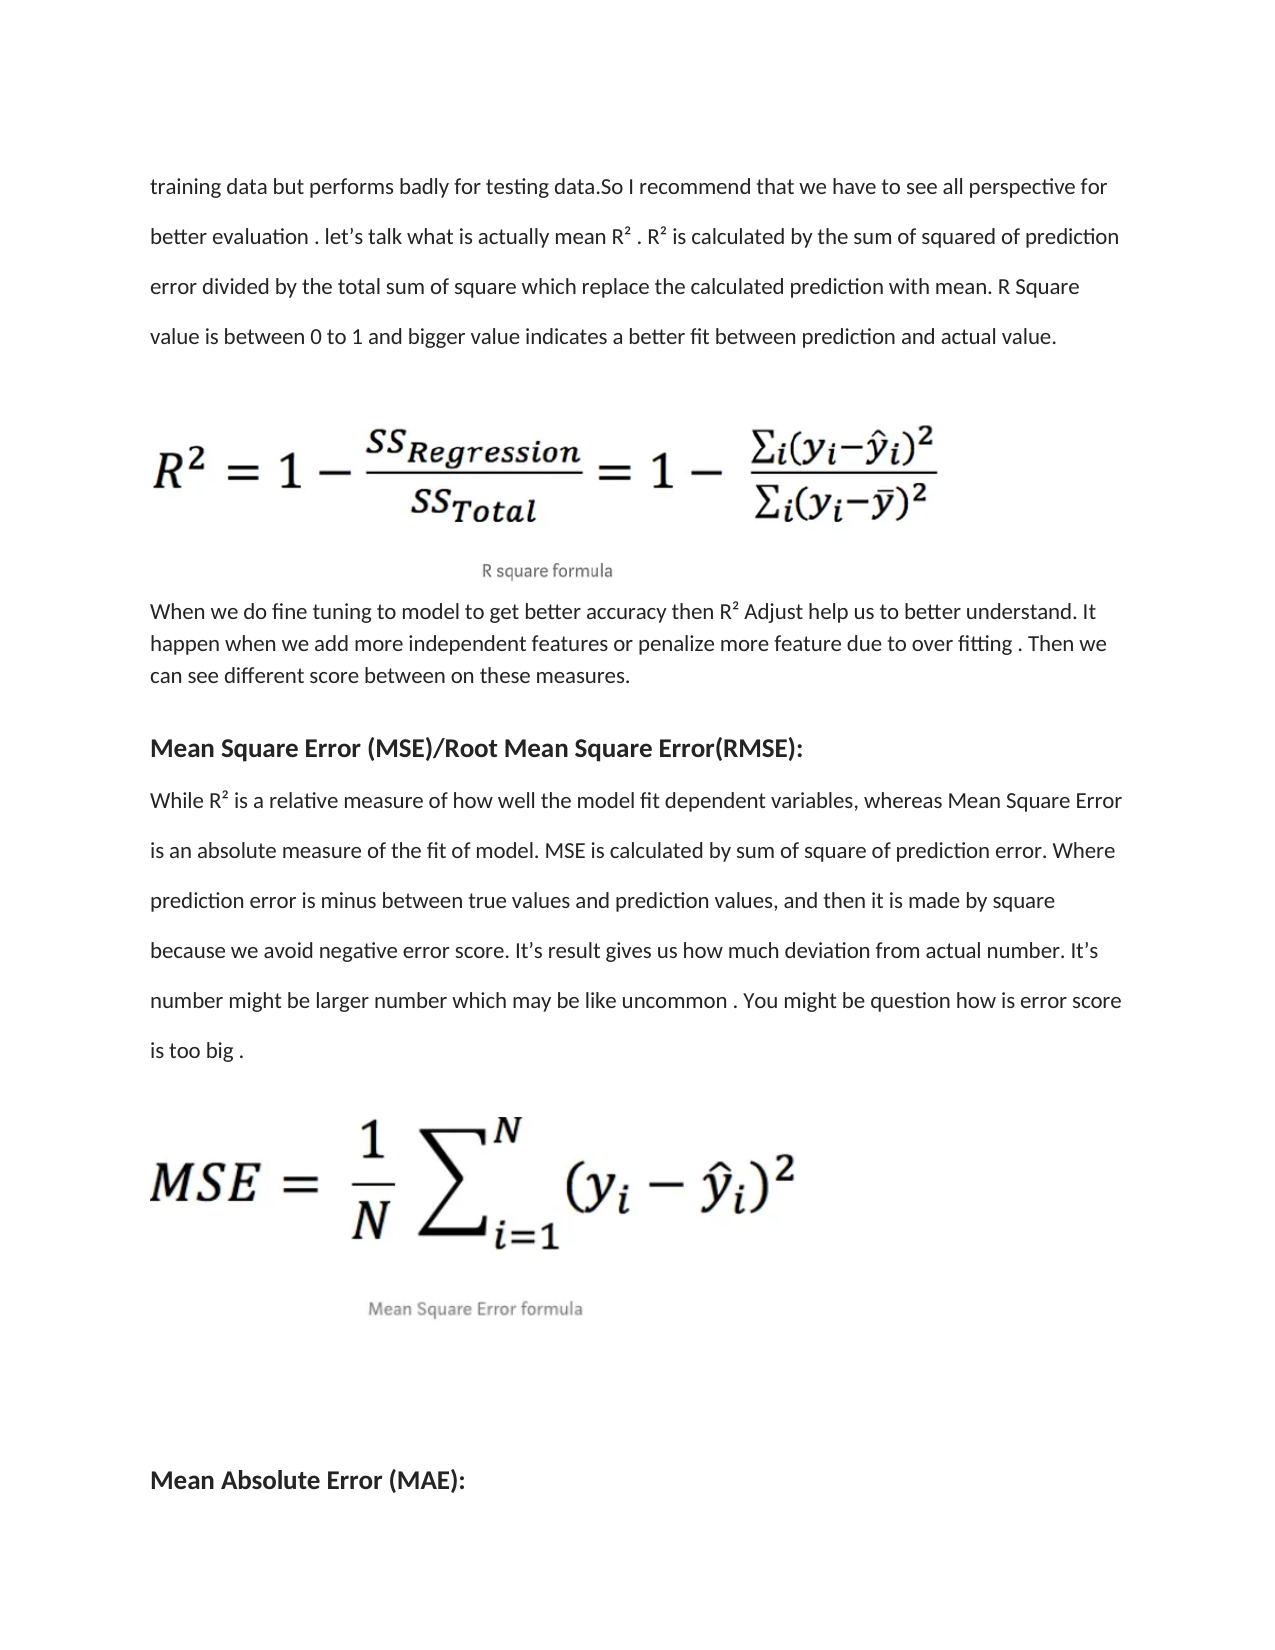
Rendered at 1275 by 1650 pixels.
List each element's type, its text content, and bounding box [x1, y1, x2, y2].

text Mean Absolute Error (MAE): [150, 1446, 1125, 1496]
picture [150, 1117, 807, 1339]
text When we do fine tuning to model to get better accuracy then R² Adjust help us to better understand. It happen when we add more independent features or penalize more feature due to over fitting . Then we can see different score between on these measures. [150, 597, 1125, 689]
text While R² is a relative measure of how well the model fit dependent variables, whereas Mean Square Error is an absolute measure of the fit of model. MSE is calculated by sum of square of prediction error. Where prediction error is minus between true values and prediction values, and then it is made by square because we avoid negative error score. It’s result gives us how much deviation from actual number. It’s number might be larger number which may be like uncommon . You might be question how is error score is too big . [150, 764, 1125, 1064]
picture [150, 400, 955, 597]
text Mean Square Error (MSE)/Root Mean Square Error(RMSE): [150, 714, 1125, 764]
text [150, 150, 1125, 350]
